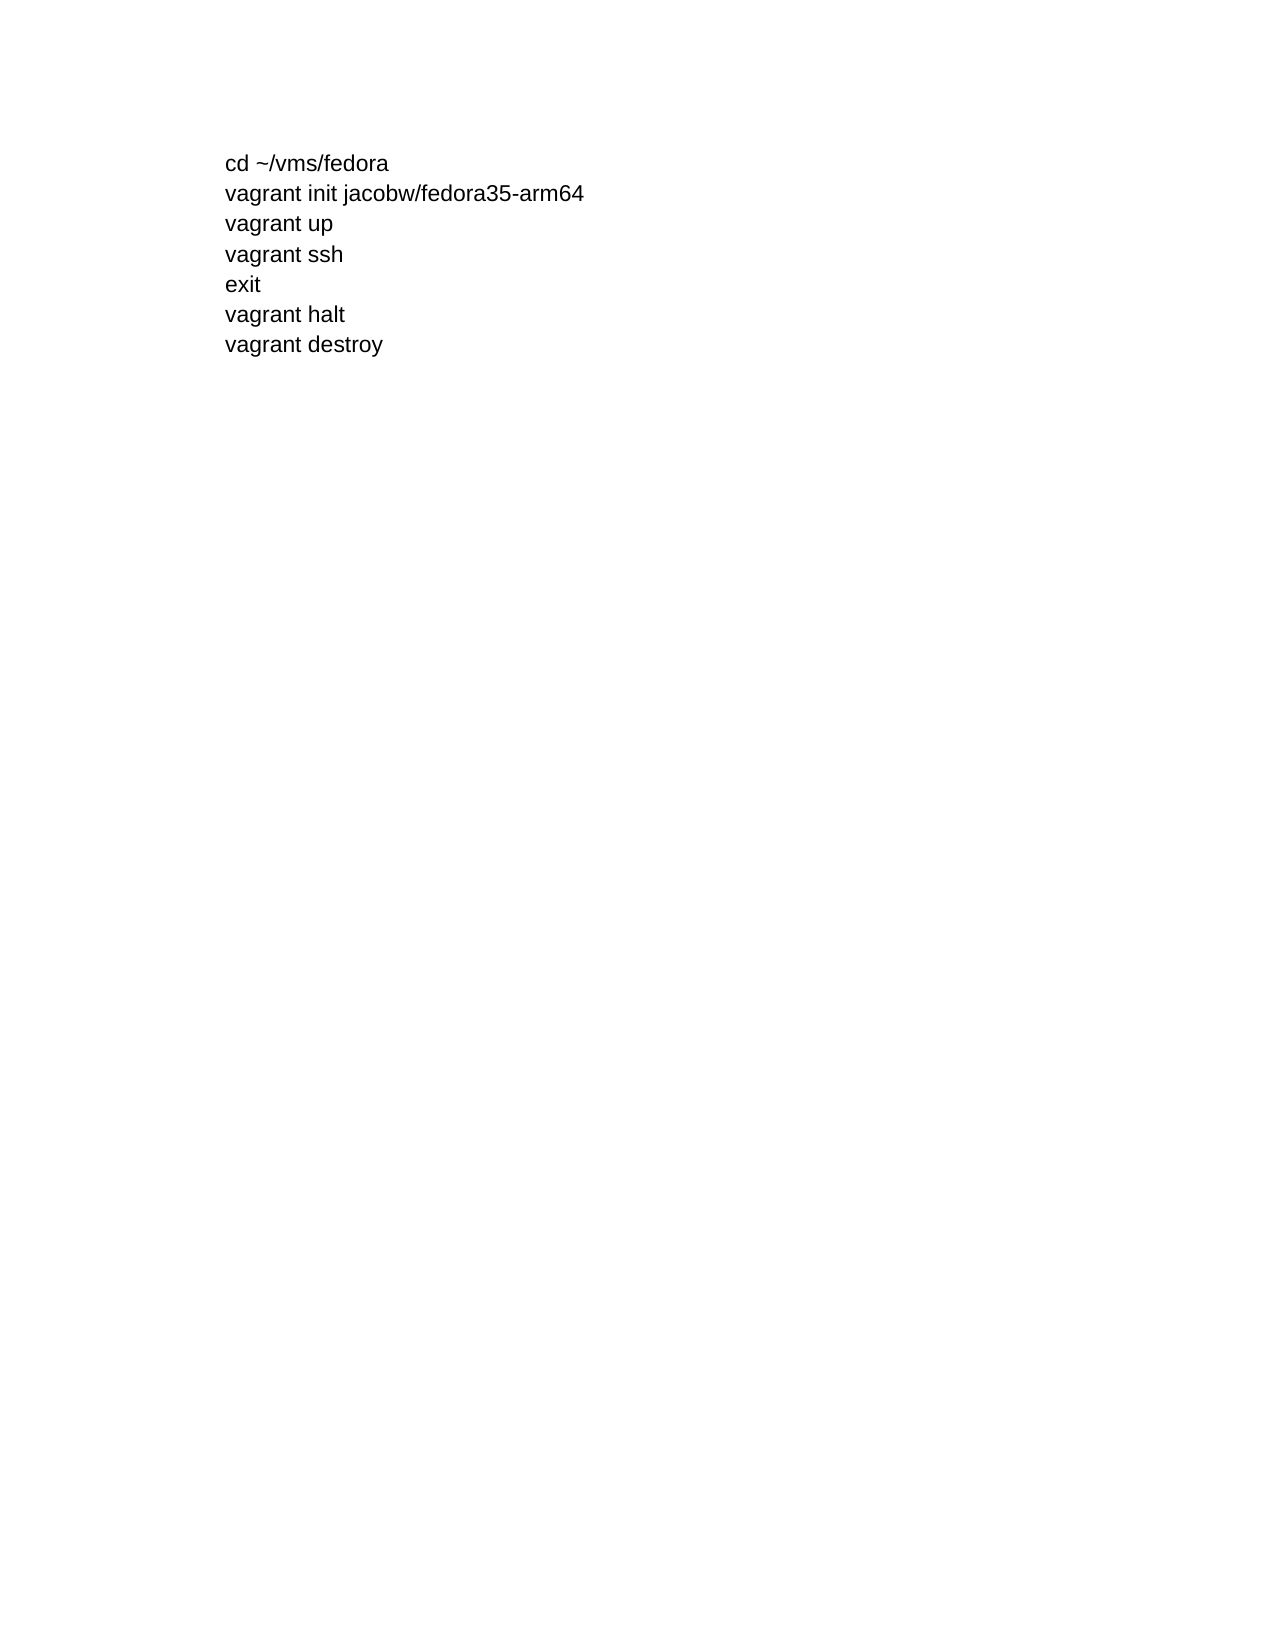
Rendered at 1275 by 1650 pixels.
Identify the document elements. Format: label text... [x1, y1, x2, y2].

text vagrant init jacobw/fedora35-arm64 [150, 180, 1125, 207]
text vagrant ssh [150, 241, 1125, 267]
text vagrant halt [150, 301, 1125, 327]
text cd ~/vms/fedora [150, 150, 1125, 176]
text vagrant destroy [150, 331, 1125, 358]
text vagrant up [150, 210, 1125, 237]
text exit [150, 271, 1125, 297]
